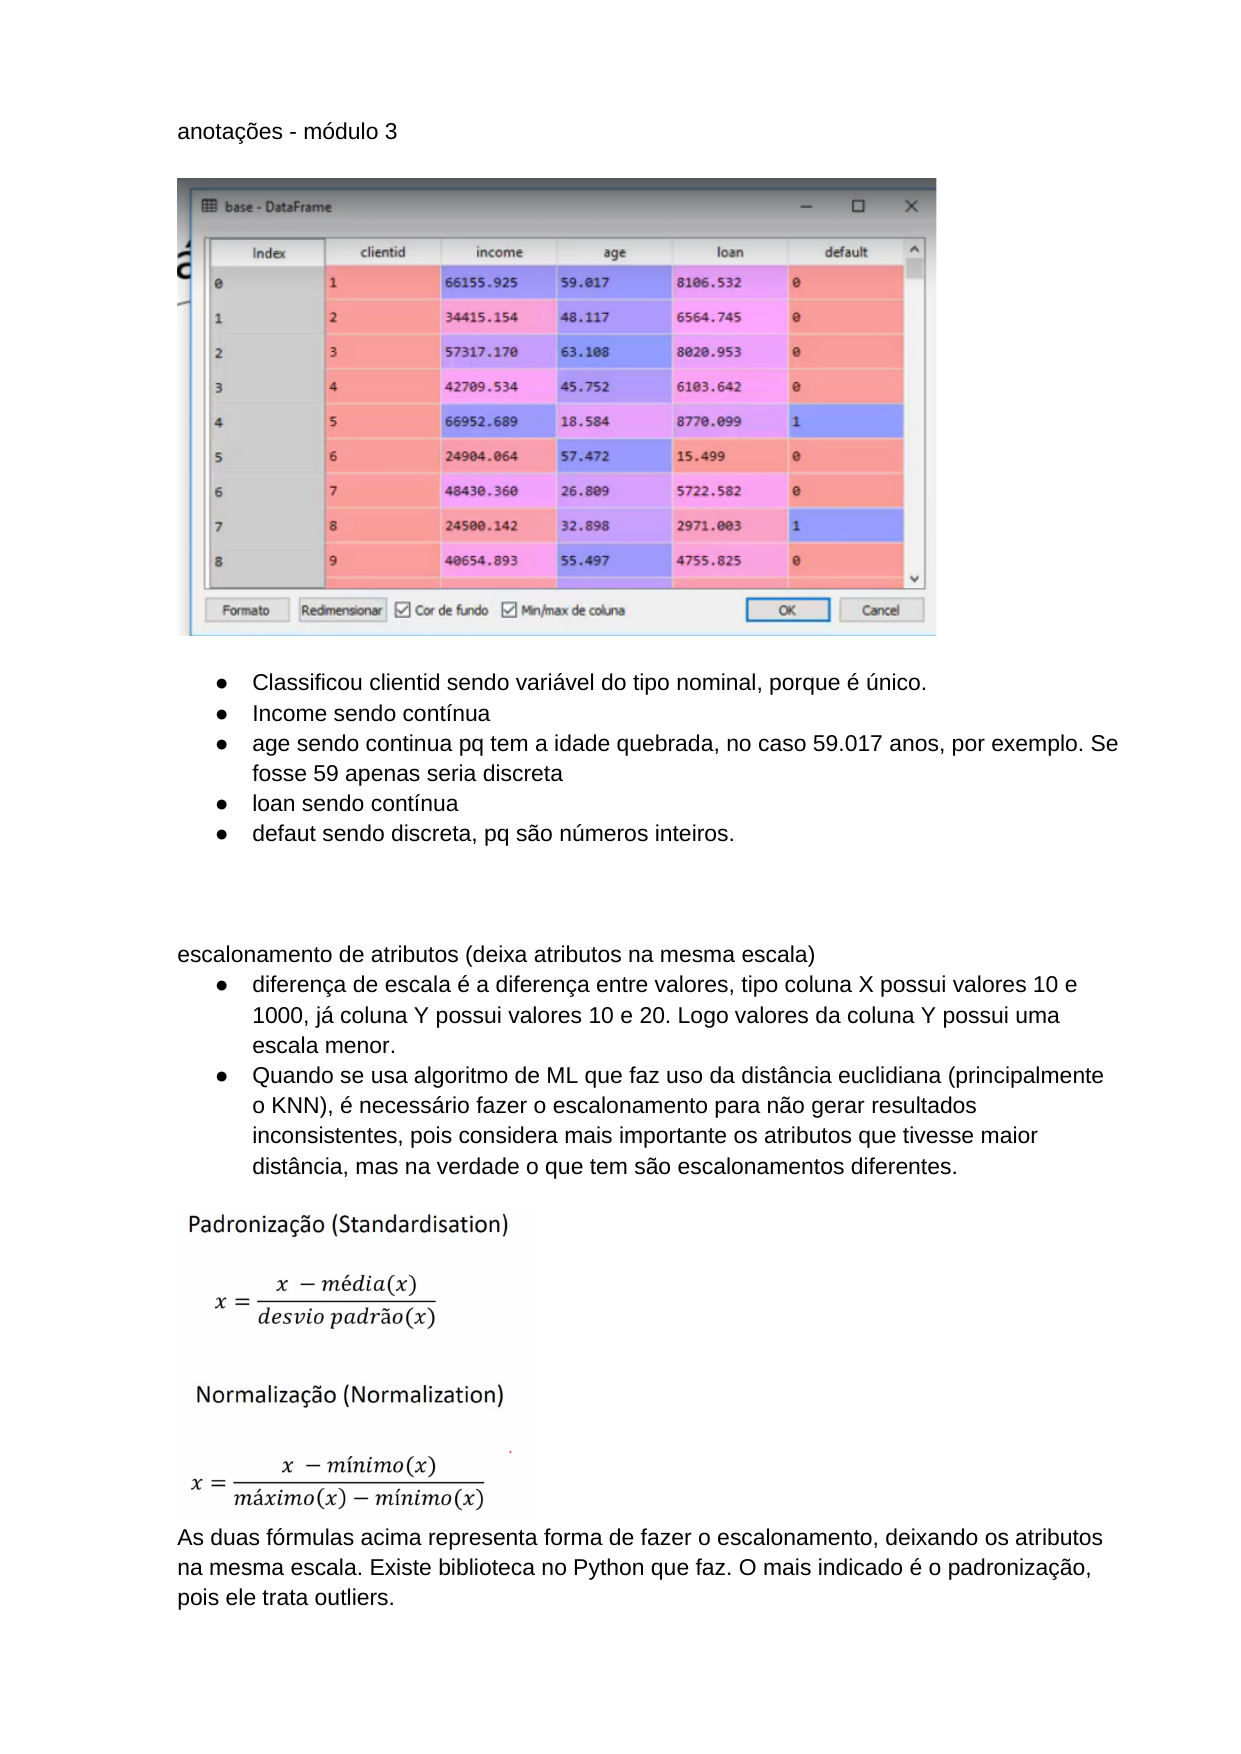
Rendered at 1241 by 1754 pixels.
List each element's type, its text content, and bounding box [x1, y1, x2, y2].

list age sendo continua pq tem a idade quebrada, no caso 59.017 anos, por exemplo. Se fosse 59 apenas seria discreta [214, 730, 1122, 786]
list Income sendo contínua [214, 699, 1122, 726]
list loan sendo contínua [214, 790, 1122, 816]
list Classificou clientid sendo variável do tipo nominal, porque é único. [214, 669, 1122, 696]
picture [177, 178, 937, 636]
text escalonamento de atributos (deixa atributos na mesma escala) [177, 941, 1122, 967]
text anotações - módulo 3 [177, 118, 1122, 144]
list defaut sendo discreta, pq são números inteiros. [214, 820, 1122, 847]
text As duas fórmulas acima representa forma de fazer o escalonamento, deixando os atributos na mesma escala. Existe biblioteca no Python que faz. O mais indicado é o padronização, pois ele trata outliers. [177, 1524, 1122, 1610]
list diferença de escala é a diferença entre valores, tipo coluna X possui valores 10 e 1000, já coluna Y possui valores 10 e 20. Logo valores da coluna Y possui uma escala menor. [214, 971, 1122, 1058]
picture [177, 1213, 535, 1520]
list Quando se usa algoritmo de ML que faz uso da distância euclidiana (principalmente o KNN), é necessário fazer o escalonamento para não gerar resultados inconsistentes, pois considera mais importante os atributos que tivesse maior distância, mas na verdade o que tem são escalonamentos diferentes. [214, 1062, 1122, 1179]
